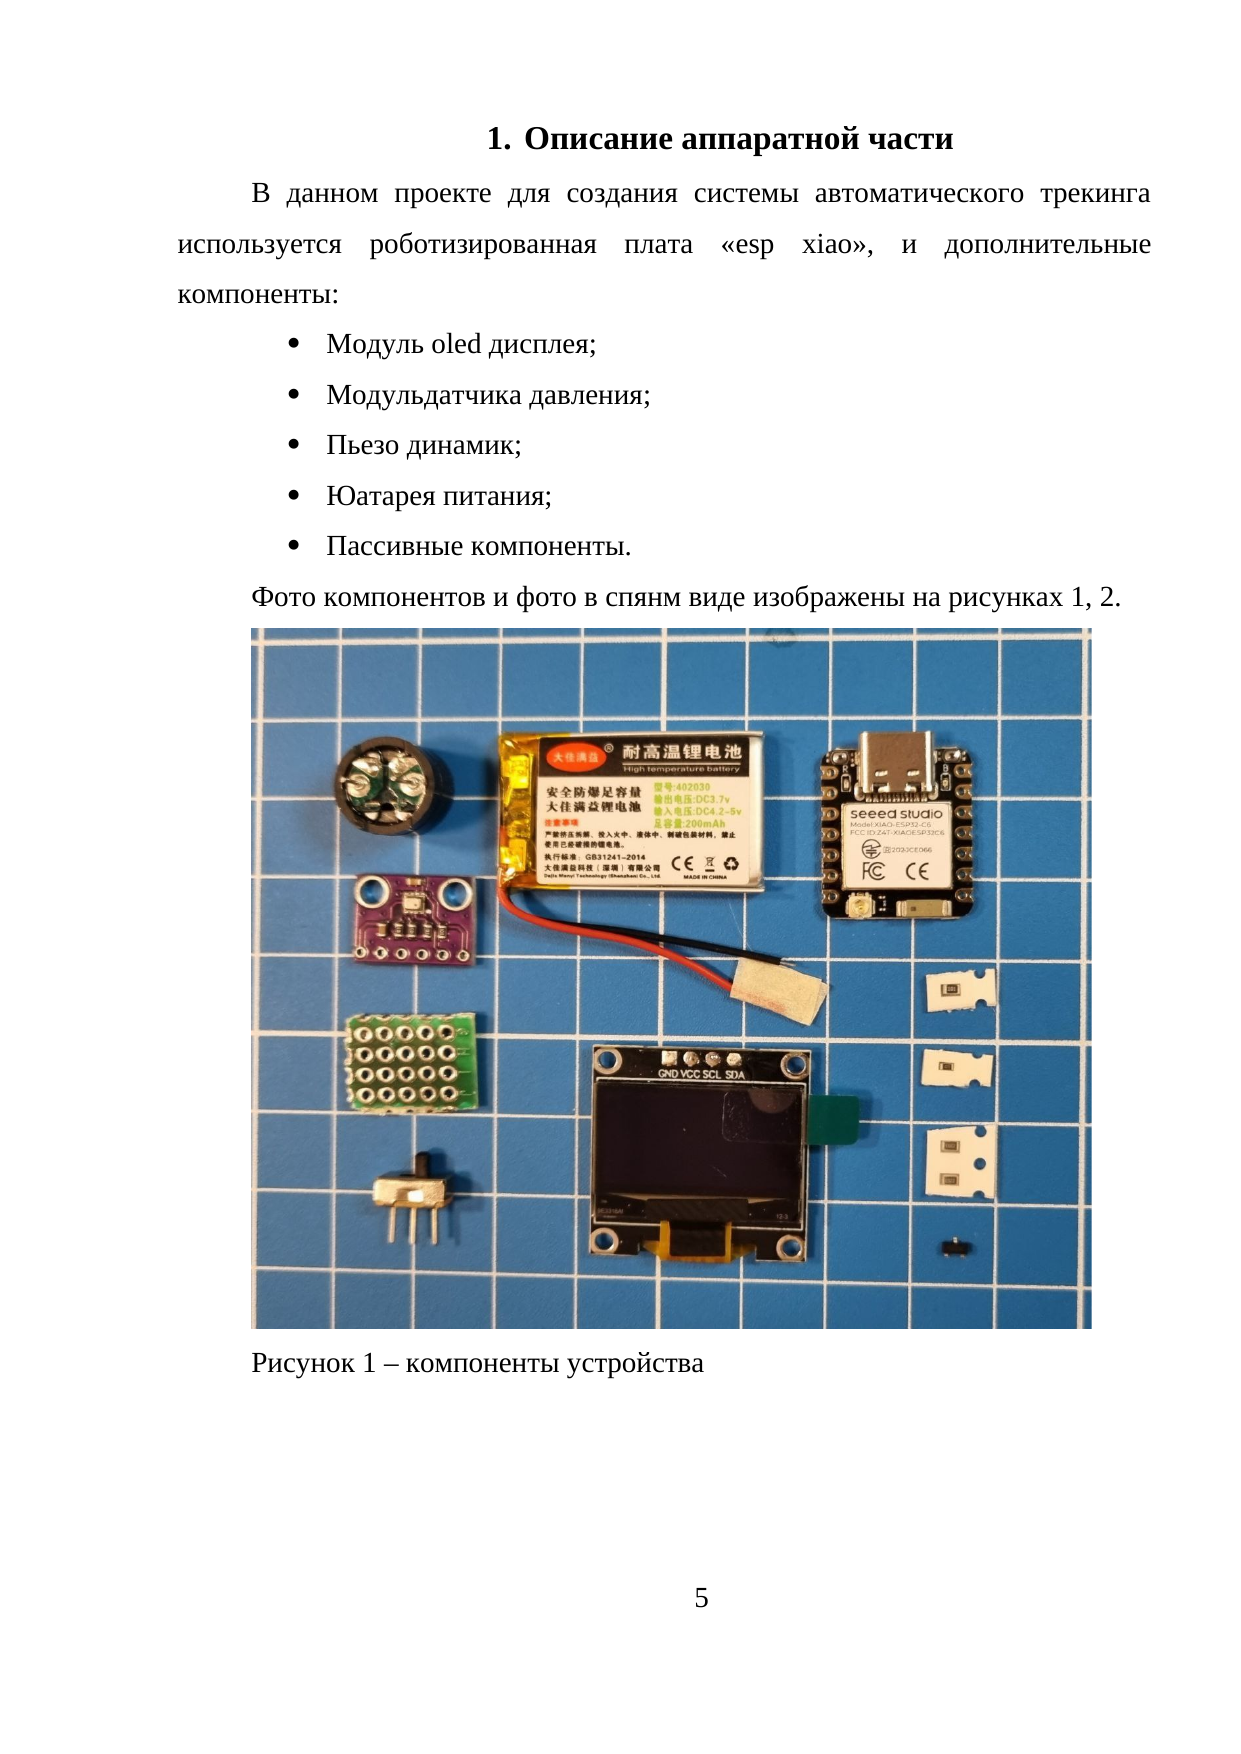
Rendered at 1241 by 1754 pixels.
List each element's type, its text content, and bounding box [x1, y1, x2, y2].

list Пьезо динамик; [288, 427, 1152, 461]
list Пассивные компоненты. [288, 528, 1152, 562]
text Фото компонентов и фото в спянм виде изображены на рисунках 1, 2. [177, 579, 1152, 612]
subtitle Описание аппаратной части [288, 118, 1152, 156]
text Рисунок 1 – компоненты устройства [177, 1345, 1152, 1379]
list Модульдатчика давления; [288, 377, 1152, 411]
picture [251, 628, 1092, 1329]
list Юатарея питания; [288, 478, 1152, 511]
text В данном проекте для создания системы автоматического трекинга используется роботизированная плата «esp xiao», и дополнительные компоненты: [177, 176, 1152, 310]
list Модуль oled дисплея; [288, 327, 1152, 360]
